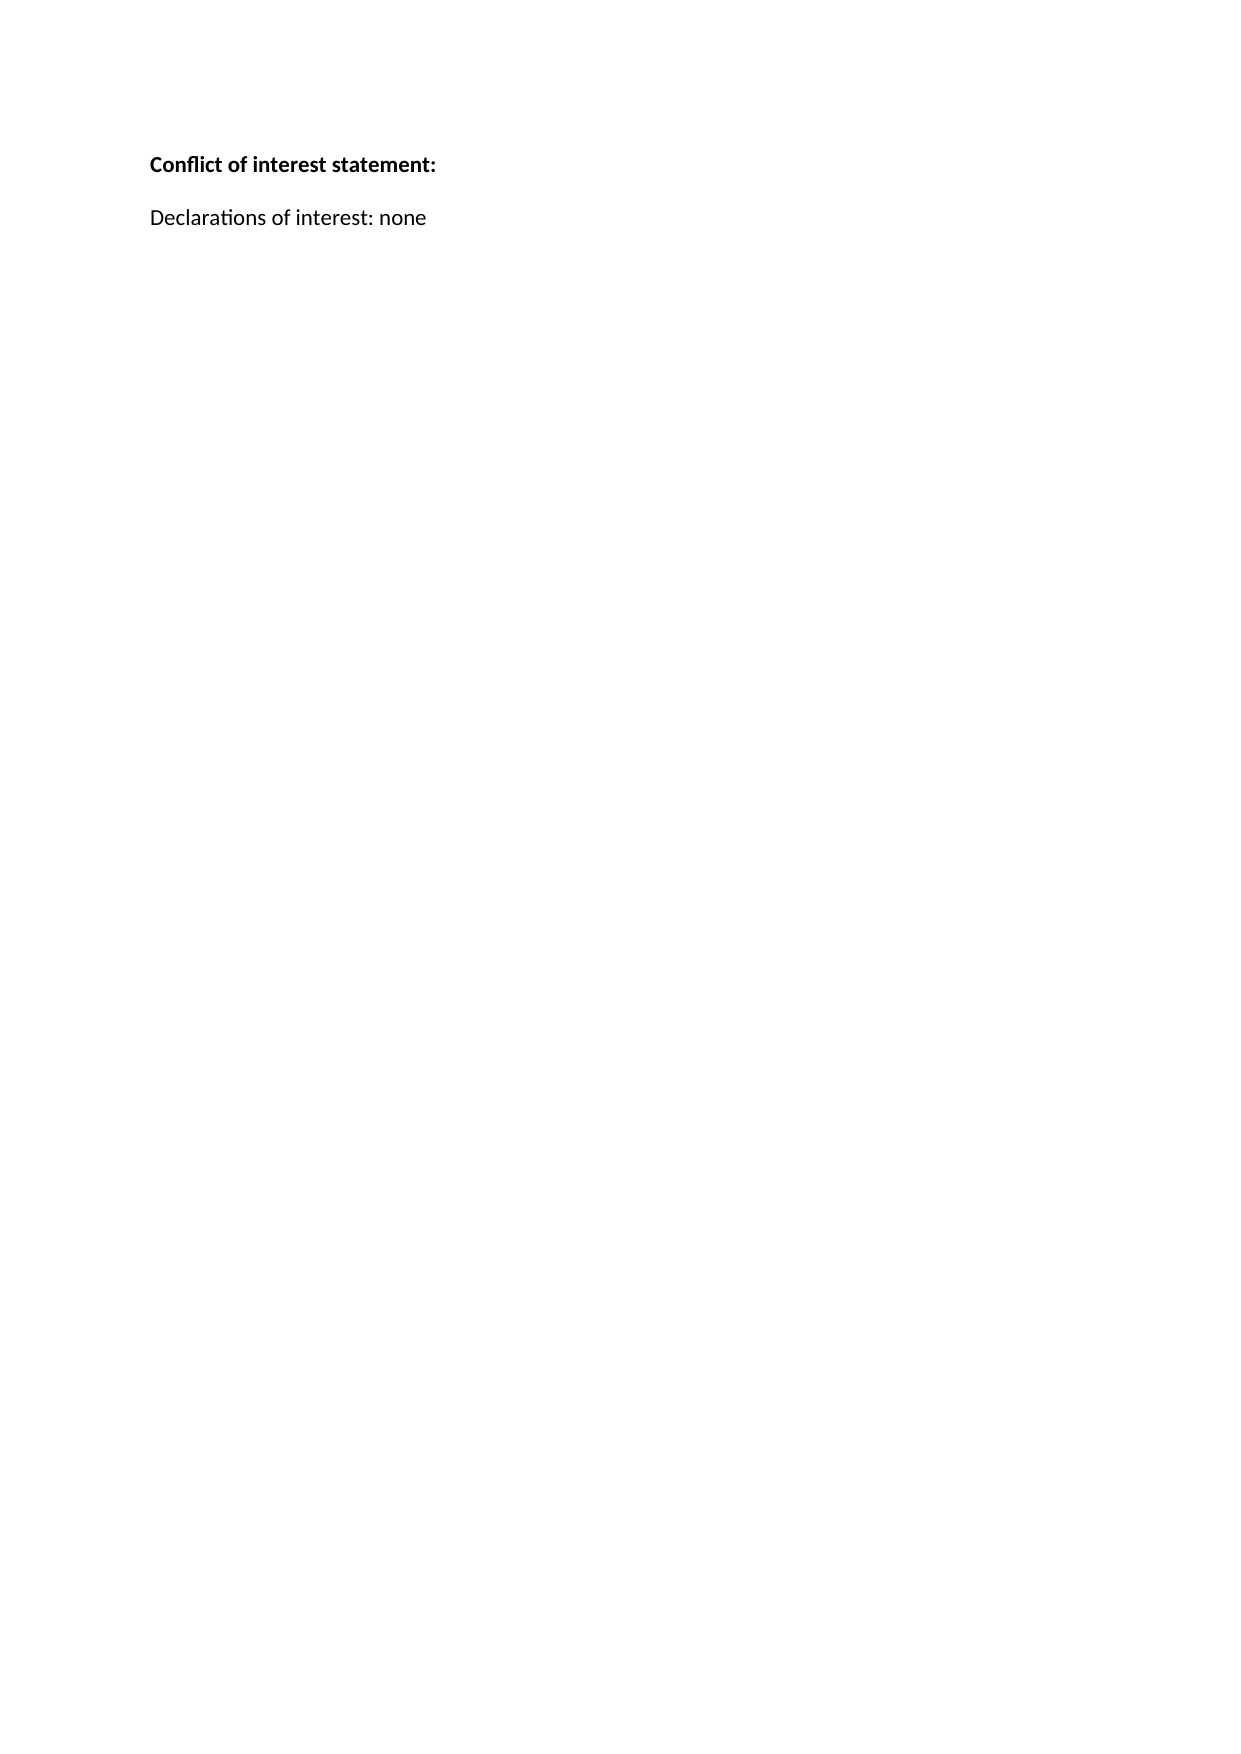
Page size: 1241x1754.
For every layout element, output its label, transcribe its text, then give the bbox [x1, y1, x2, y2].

text Declarations of interest: none [150, 203, 1090, 231]
text Conflict of interest statement: [150, 150, 1090, 178]
